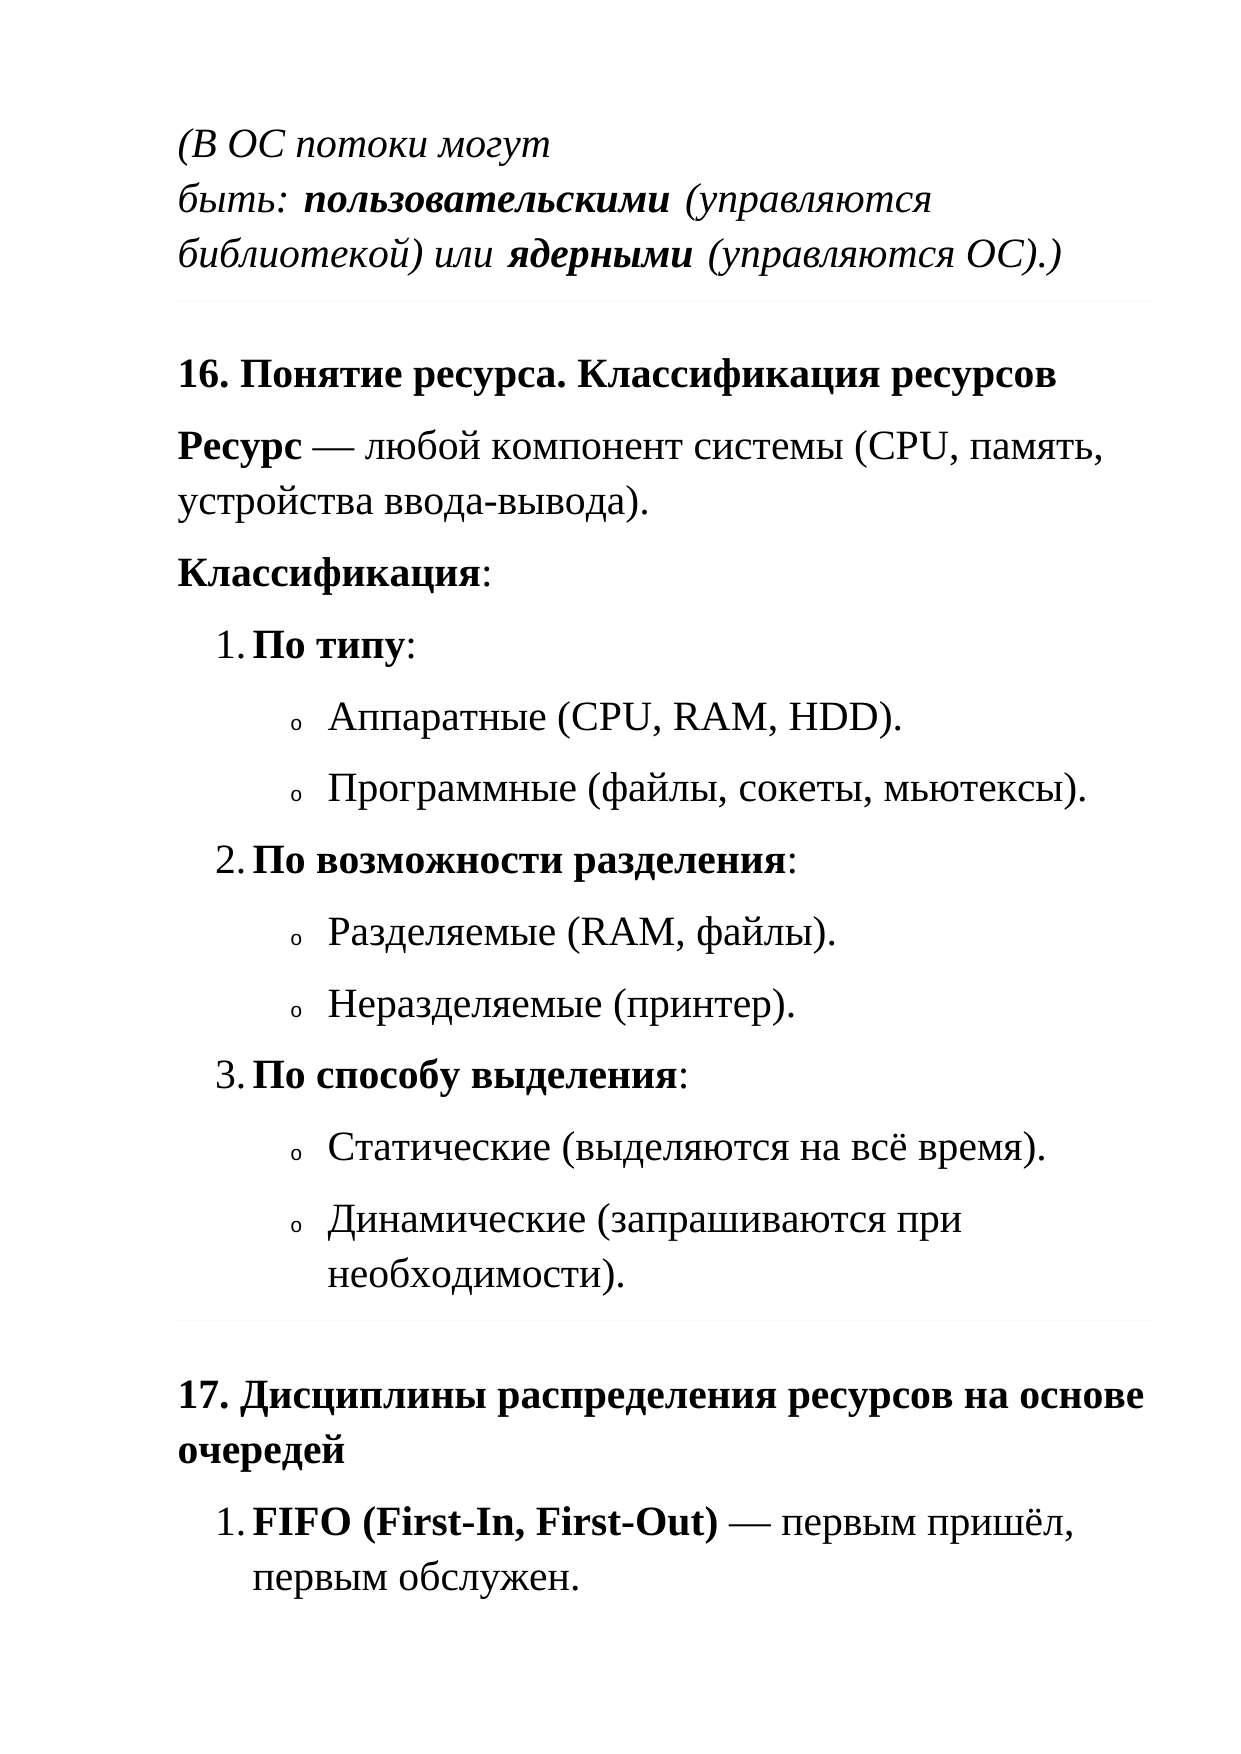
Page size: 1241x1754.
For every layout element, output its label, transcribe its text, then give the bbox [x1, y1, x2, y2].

text Классификация: [177, 548, 1152, 596]
list Программные (файлы, сокеты, мьютексы). [290, 763, 1152, 811]
list Статические (выделяются на всё время). [290, 1122, 1152, 1170]
list По возможности разделения: [215, 835, 1152, 883]
list По типу: [215, 619, 1152, 667]
list Разделяемые (RAM, файлы). [290, 906, 1152, 954]
text 16. Понятие ресурса. Классификация ресурсов [177, 349, 1152, 397]
list По способу выделения: [215, 1050, 1152, 1098]
list Аппаратные (CPU, RAM, HDD). [290, 691, 1152, 739]
text (В ОС потоки могут быть: пользовательскими (управляются библиотекой) или ядерными (управляются ОС).) [177, 118, 1152, 276]
list Динамические (запрашиваются при необходимости). [290, 1193, 1152, 1297]
text 17. Дисциплины распределения ресурсов на основе очередей [177, 1369, 1152, 1472]
text Ресурс — любой компонент системы (CPU, память, устройства ввода-вывода). [177, 421, 1152, 524]
list FIFO (First-In, First-Out) — первым пришёл, первым обслужен. [215, 1496, 1152, 1599]
list Неразделяемые (принтер). [290, 978, 1152, 1026]
